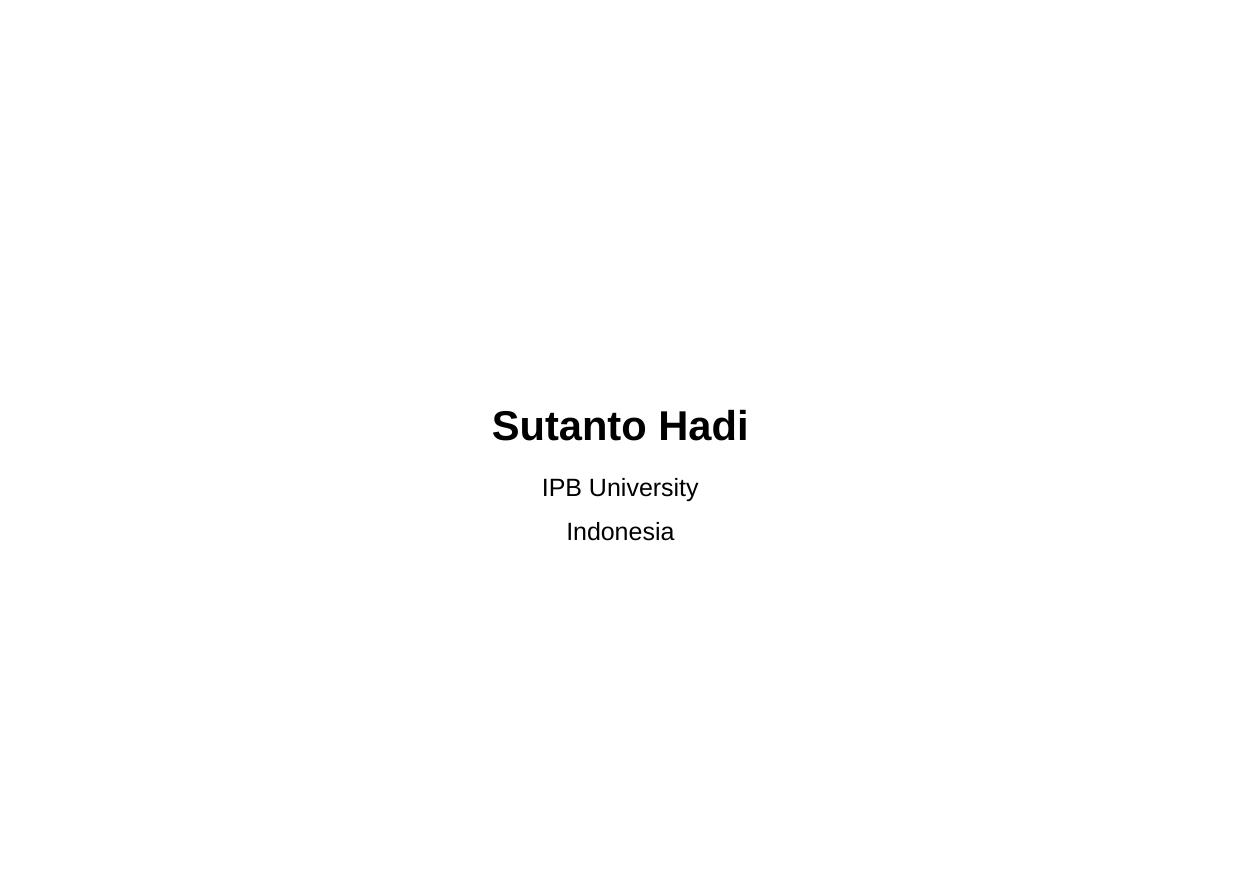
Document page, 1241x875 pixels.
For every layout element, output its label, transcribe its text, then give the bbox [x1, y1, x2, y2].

text Sutanto Hadi [150, 402, 1090, 449]
text Indonesia [150, 517, 1090, 545]
text IPB University [150, 473, 1090, 502]
